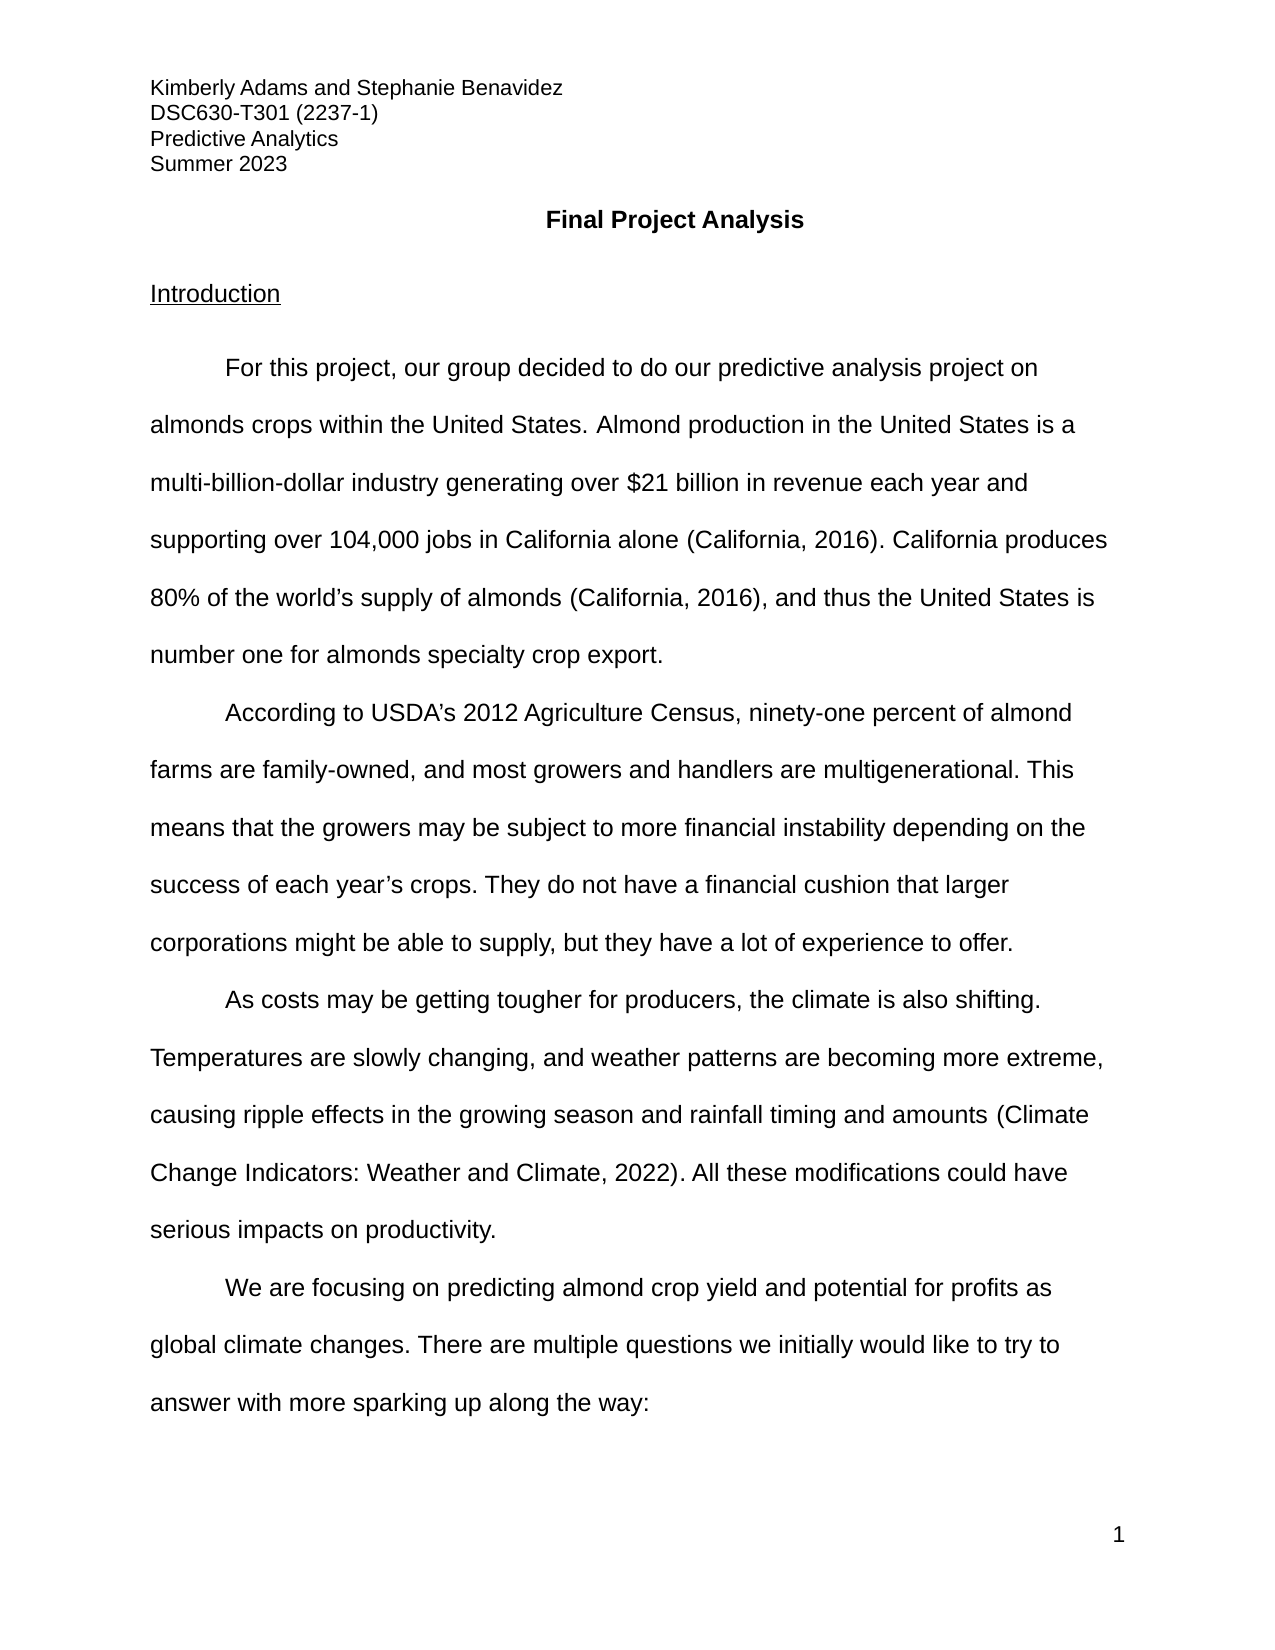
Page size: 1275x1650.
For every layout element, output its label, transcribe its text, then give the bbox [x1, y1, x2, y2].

text Final Project Analysis [150, 204, 1125, 233]
text According to USDA’s 2012 Agriculture Census, ninety-one percent of almond farms are family-owned, and most growers and handlers are multigenerational. This means that the growers may be subject to more financial instability depending on the success of each year’s crops. They do not have a financial cushion that larger corporations might be able to supply, but they have a lot of experience to offer. [150, 698, 1125, 957]
text We are focusing on predicting almond crop yield and potential for profits as global climate changes. There are multiple questions we initially would like to try to answer with more sparking up along the way: [150, 1273, 1125, 1417]
text Introduction [150, 279, 1125, 307]
text As costs may be getting tougher for producers, the climate is also shifting. Temperatures are slowly changing, and weather patterns are becoming more extreme, causing ripple effects in the growing season and rainfall timing and amounts. All these modifications could have serious impacts on productivity. [150, 985, 1125, 1244]
text For this project, our group decided to do our predictive analysis project on almonds crops within the United States. Almond production in the United States is a multi-billion-dollar industry generating over $21 billion in revenue each year and supporting over 104,000 jobs in California alone. California produces 80% of the world’s supply of almonds , and thus the United States is number one for almonds specialty crop export. [150, 353, 1125, 669]
